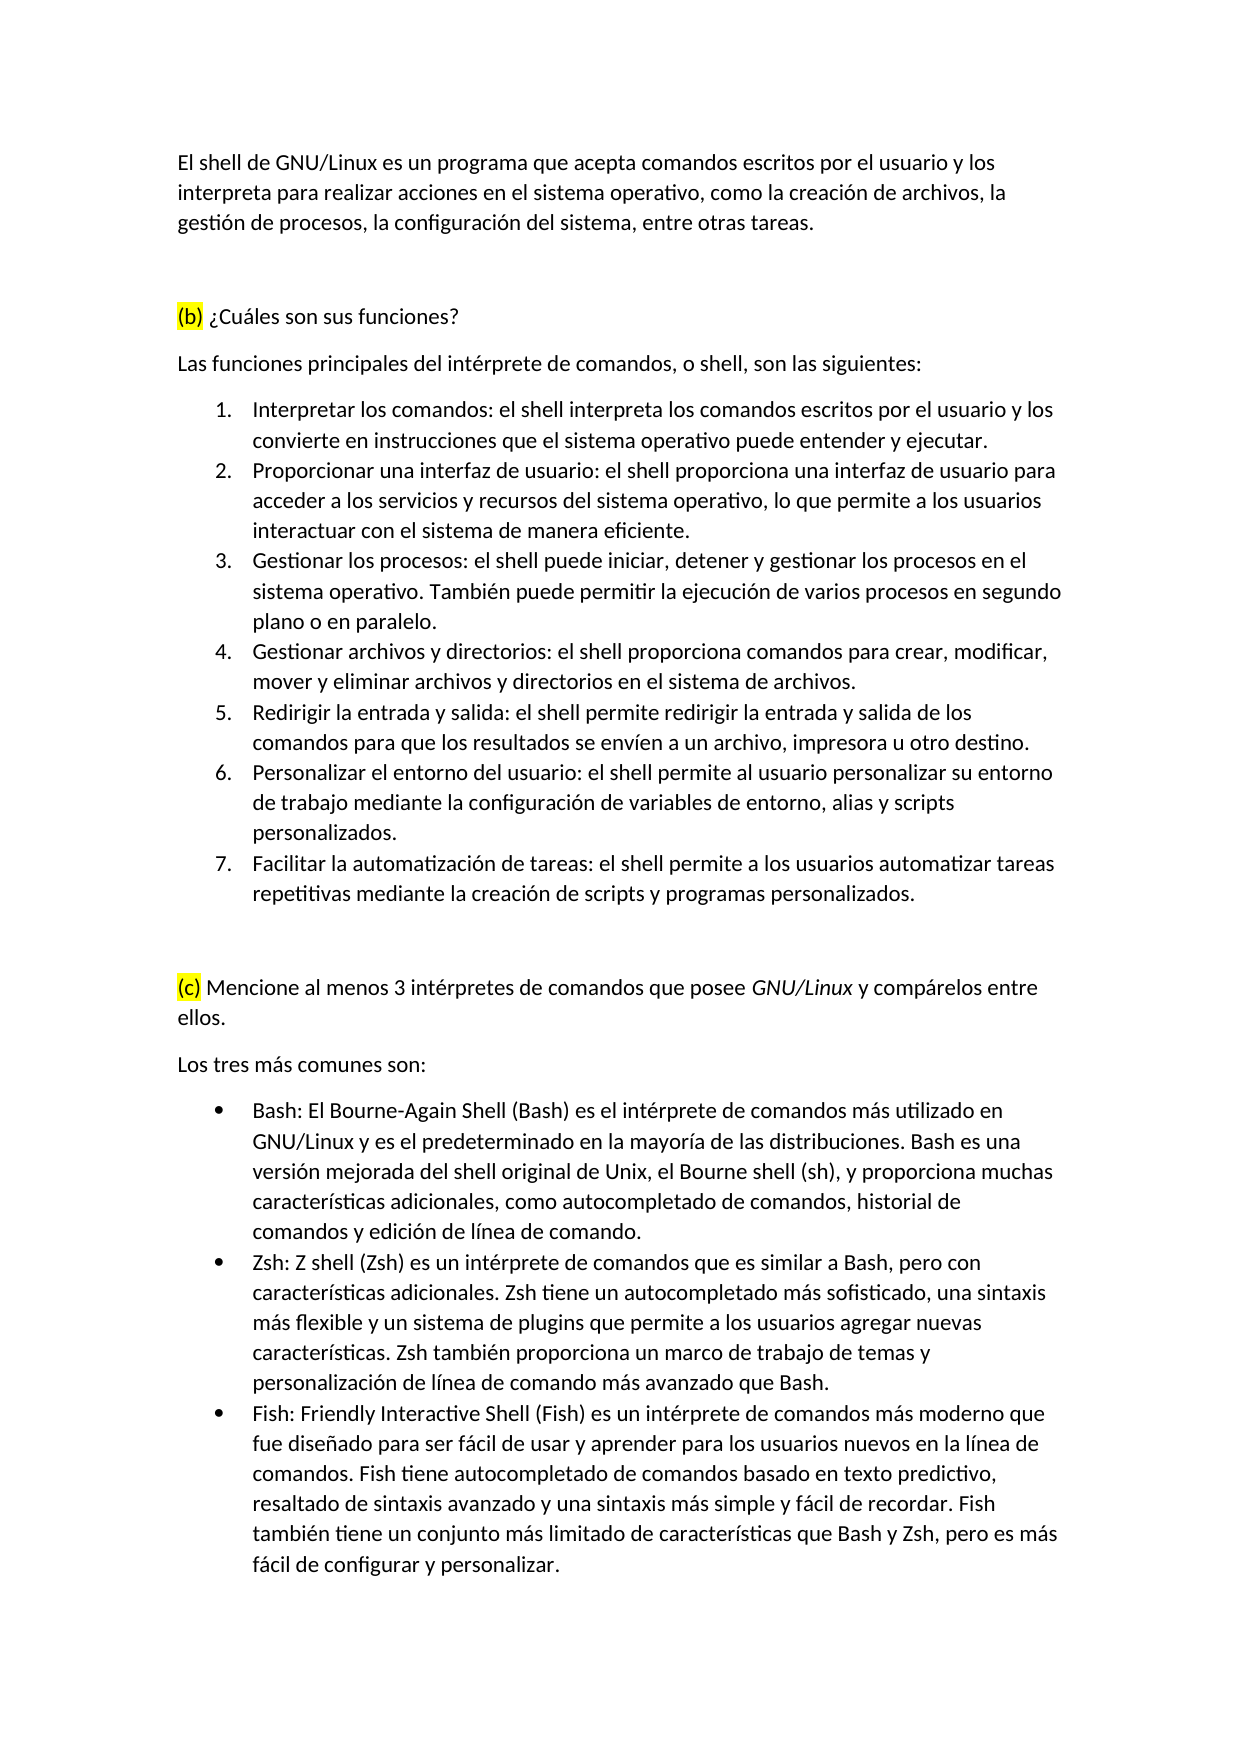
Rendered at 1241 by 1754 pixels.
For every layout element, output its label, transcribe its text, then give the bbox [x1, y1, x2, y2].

text (c) Mencione al menos 3 intérpretes de comandos que posee GNU/Linux y compárelos entre ellos. [177, 973, 1063, 1031]
list Gestionar archivos y directorios: el shell proporciona comandos para crear, modificar, mover y eliminar archivos y directorios en el sistema de archivos. [215, 637, 1063, 695]
text Las funciones principales del intérprete de comandos, o shell, son las siguientes: [177, 349, 1063, 377]
list Gestionar los procesos: el shell puede iniciar, detener y gestionar los procesos en el sistema operativo. También puede permitir la ejecución de varios procesos en segundo plano o en paralelo. [215, 547, 1063, 635]
list Facilitar la automatización de tareas: el shell permite a los usuarios automatizar tareas repetitivas mediante la creación de scripts y programas personalizados. [215, 849, 1063, 907]
list Zsh: Z shell (Zsh) es un intérprete de comandos que es similar a Bash, pero con características adicionales. Zsh tiene un autocompletado más sofisticado, una sintaxis más flexible y un sistema de plugins que permite a los usuarios agregar nuevas características. Zsh también proporciona un marco de trabajo de temas y personalización de línea de comando más avanzado que Bash. [215, 1248, 1063, 1396]
text El shell de GNU/Linux es un programa que acepta comandos escritos por el usuario y los interpreta para realizar acciones en el sistema operativo, como la creación de archivos, la gestión de procesos, la configuración del sistema, entre otras tareas. [177, 148, 1063, 236]
text (b) ¿Cuáles son sus funciones? [203, 302, 1063, 330]
list Fish: Friendly Interactive Shell (Fish) es un intérprete de comandos más moderno que fue diseñado para ser fácil de usar y aprender para los usuarios nuevos en la línea de comandos. Fish tiene autocompletado de comandos basado en texto predictivo, resaltado de sintaxis avanzado y una sintaxis más simple y fácil de recordar. Fish también tiene un conjunto más limitado de características que Bash y Zsh, pero es más fácil de configurar y personalizar. [215, 1399, 1063, 1578]
text Los tres más comunes son: [177, 1050, 1063, 1078]
list Redirigir la entrada y salida: el shell permite redirigir la entrada y salida de los comandos para que los resultados se envíen a un archivo, impresora u otro destino. [215, 698, 1063, 756]
list Bash: El Bourne-Again Shell (Bash) es el intérprete de comandos más utilizado en GNU/Linux y es el predeterminado en la mayoría de las distribuciones. Bash es una versión mejorada del shell original de Unix, el Bourne shell (sh), y proporciona muchas características adicionales, como autocompletado de comandos, historial de comandos y edición de línea de comando. [215, 1097, 1063, 1245]
list Interpretar los comandos: el shell interpreta los comandos escritos por el usuario y los convierte en instrucciones que el sistema operativo puede entender y ejecutar. [215, 396, 1063, 454]
list Personalizar el entorno del usuario: el shell permite al usuario personalizar su entorno de trabajo mediante la configuración de variables de entorno, alias y scripts personalizados. [215, 758, 1063, 846]
list Proporcionar una interfaz de usuario: el shell proporciona una interfaz de usuario para acceder a los servicios y recursos del sistema operativo, lo que permite a los usuarios interactuar con el sistema de manera eficiente. [215, 456, 1063, 544]
